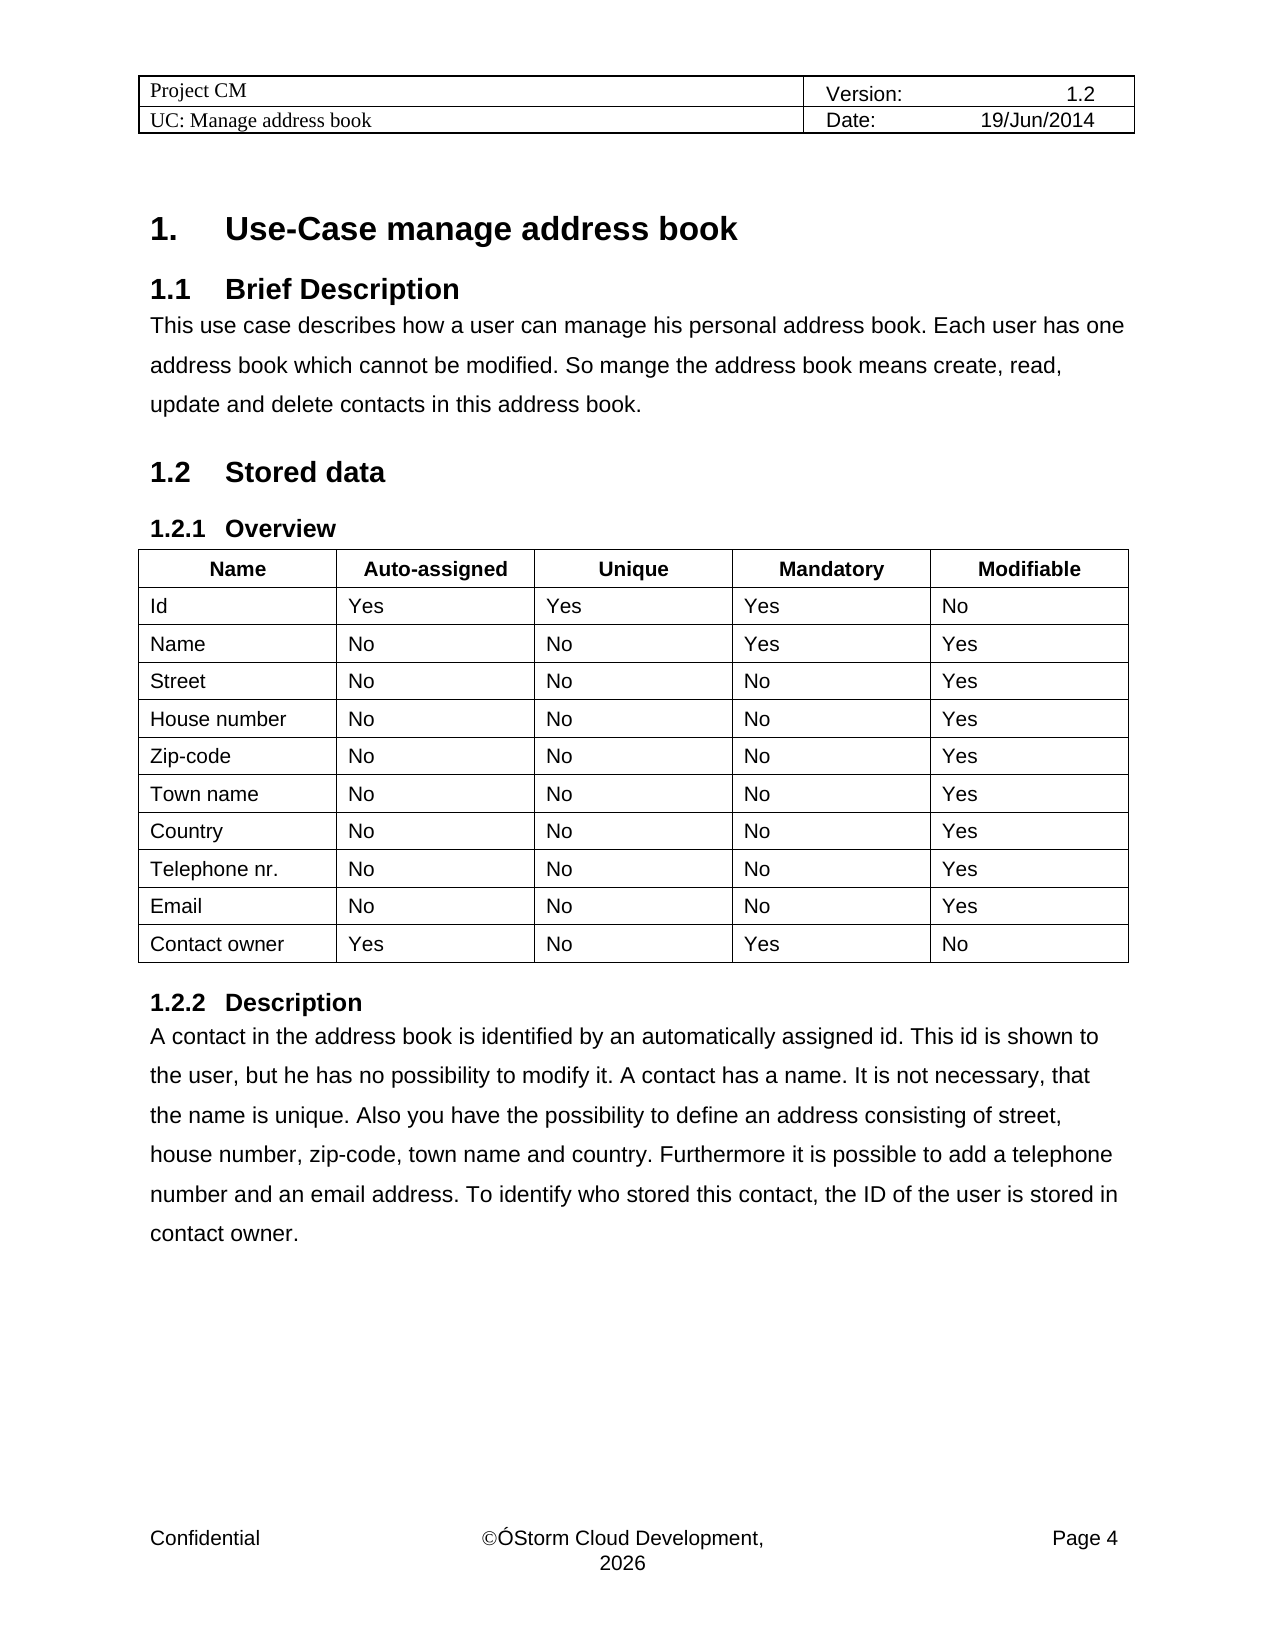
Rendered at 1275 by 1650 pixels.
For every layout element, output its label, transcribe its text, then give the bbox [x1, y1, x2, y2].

table_cell Yes [931, 663, 1128, 699]
table_cell No [733, 888, 930, 924]
table_cell No [535, 850, 732, 887]
table_cell No [337, 813, 534, 849]
subtitle Description [150, 988, 1125, 1016]
table_cell No [535, 888, 732, 924]
table_cell Yes [733, 588, 930, 624]
text A contact in the address book is identified by an automatically assigned id. This id is shown to the user, but he has no possibility to modify it. A contact has a name. It is not necessary, that the name is unique. Also you have the possibility to define an address consisting of street, house number, zip-code, town name and country. Furthermore it is possible to add a telephone number and an email address. To identify who stored this contact, the ID of the user is stored in contact owner. [150, 1023, 1125, 1246]
table_cell Id [139, 588, 336, 624]
table_cell No [337, 663, 534, 699]
table_cell No [337, 775, 534, 812]
table_cell Yes [337, 925, 534, 962]
table_cell No [733, 850, 930, 887]
subtitle Brief Description [150, 272, 1125, 306]
table_header Auto-assigned [337, 550, 534, 587]
subtitle Overview [150, 514, 1125, 543]
table_cell Yes [931, 625, 1128, 662]
table_cell No [733, 738, 930, 774]
table_cell No [535, 700, 732, 737]
table_cell No [733, 775, 930, 812]
table_cell Yes [931, 888, 1128, 924]
table_cell Yes [931, 813, 1128, 849]
table_cell No [337, 850, 534, 887]
table_cell No [337, 888, 534, 924]
table_cell No [337, 625, 534, 662]
table_cell Street [139, 663, 336, 699]
table_cell Yes [931, 700, 1128, 737]
table_cell No [337, 738, 534, 774]
table_cell No [931, 588, 1128, 624]
table_cell Town name [139, 775, 336, 812]
subtitle Stored data [150, 456, 1125, 489]
table_cell No [535, 813, 732, 849]
table_cell Name [139, 625, 336, 662]
table_cell Telephone nr. [139, 850, 336, 887]
subtitle Use-Case manage address book [150, 209, 1125, 247]
table_cell Yes [931, 775, 1128, 812]
table_cell Yes [931, 850, 1128, 887]
table_cell No [535, 625, 732, 662]
table_cell Email [139, 888, 336, 924]
table_cell No [337, 700, 534, 737]
table_cell Yes [337, 588, 534, 624]
table_cell Yes [733, 925, 930, 962]
table_cell Contact owner [139, 925, 336, 962]
table_cell No [733, 813, 930, 849]
table_cell House number [139, 700, 336, 737]
table_header Mandatory [733, 550, 930, 587]
table_header Name [139, 550, 336, 587]
table_header Modifiable [931, 550, 1128, 587]
table_cell Yes [535, 588, 732, 624]
table_cell No [931, 925, 1128, 962]
table_cell Zip-code [139, 738, 336, 774]
table_cell Yes [733, 625, 930, 662]
table_cell No [733, 700, 930, 737]
table_cell No [535, 738, 732, 774]
table_cell No [535, 925, 732, 962]
table_header Unique [535, 550, 732, 587]
table_cell No [733, 663, 930, 699]
table_cell No [535, 775, 732, 812]
table_cell Yes [931, 738, 1128, 774]
table_cell Country [139, 813, 336, 849]
table_cell No [535, 663, 732, 699]
